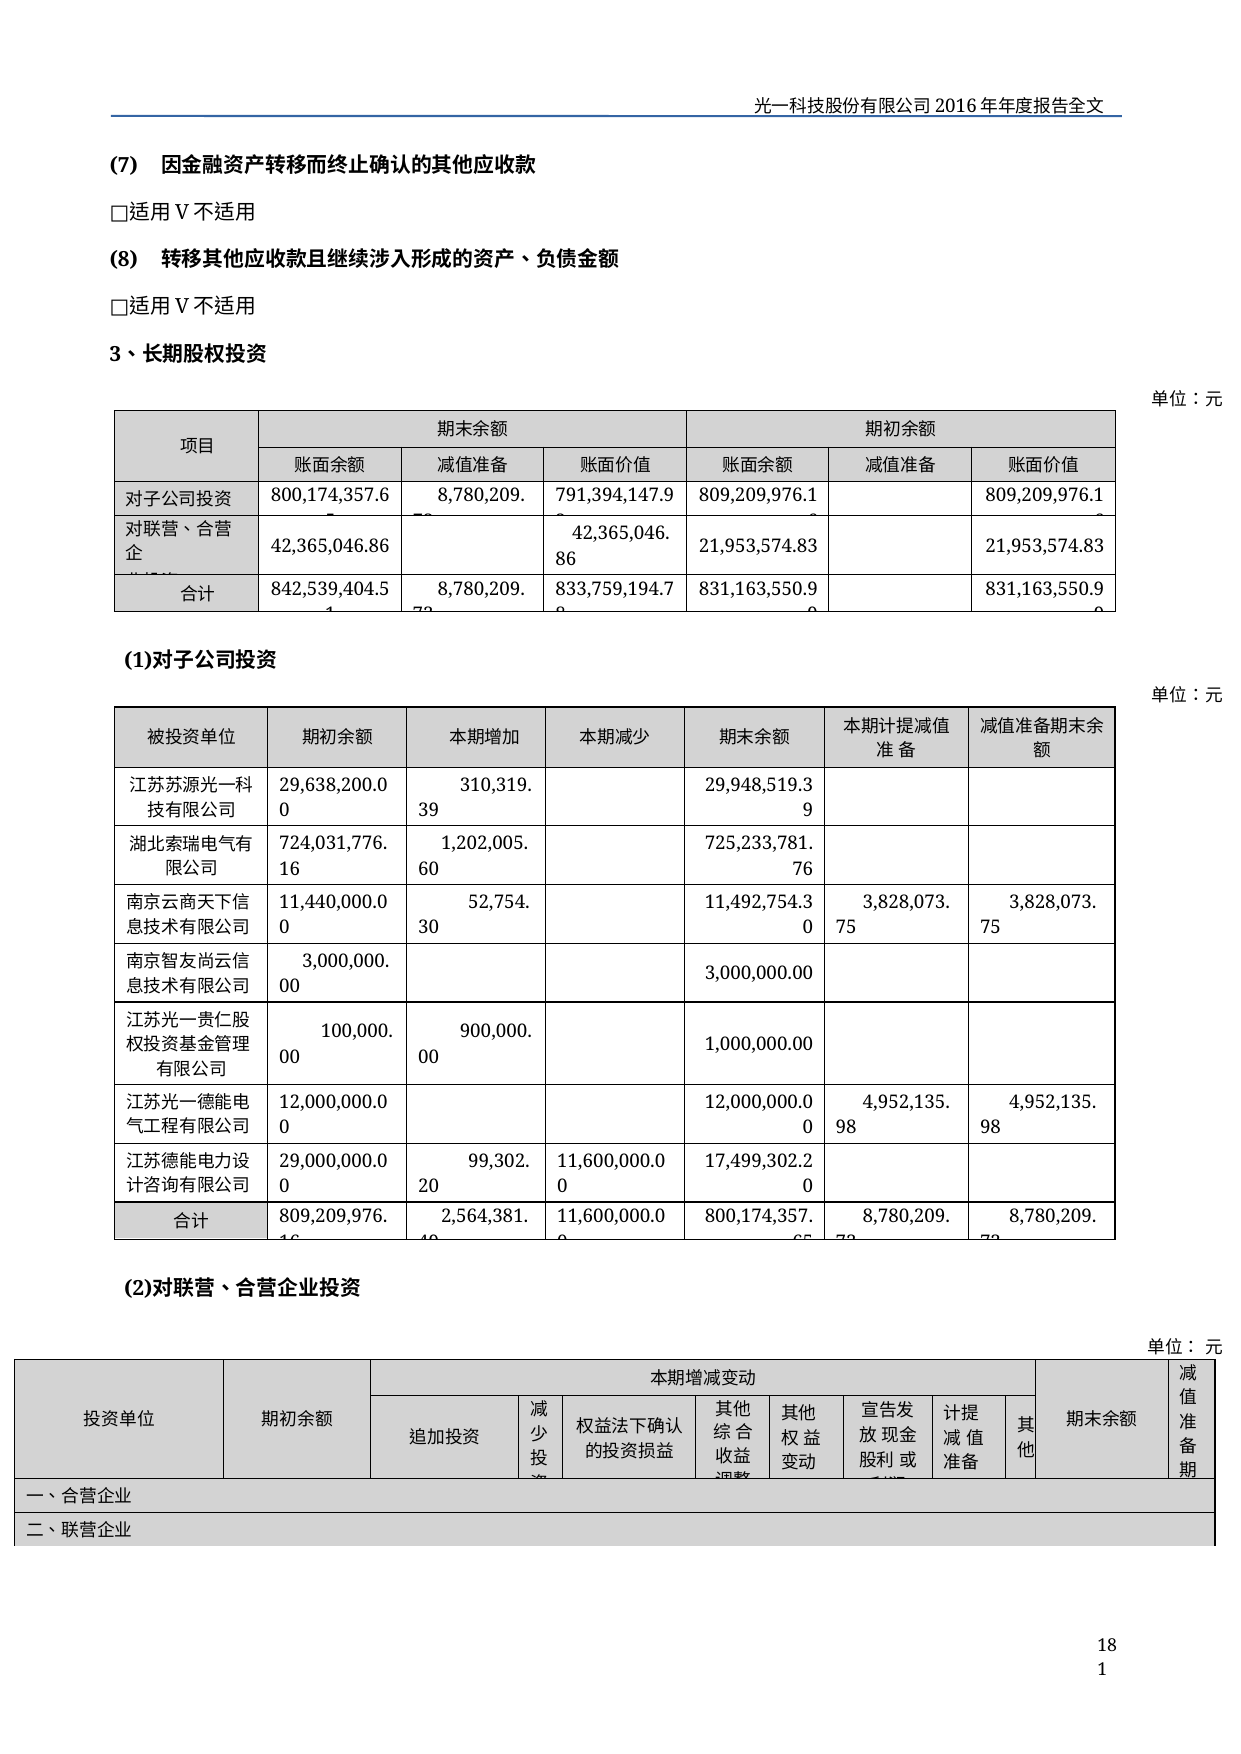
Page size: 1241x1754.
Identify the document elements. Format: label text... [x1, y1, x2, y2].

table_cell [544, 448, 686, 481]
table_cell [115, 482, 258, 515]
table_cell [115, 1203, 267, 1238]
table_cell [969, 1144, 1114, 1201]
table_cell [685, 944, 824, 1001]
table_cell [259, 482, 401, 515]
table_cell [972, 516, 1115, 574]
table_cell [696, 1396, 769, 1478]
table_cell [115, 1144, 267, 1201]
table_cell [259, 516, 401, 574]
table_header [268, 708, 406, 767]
text 单位：元 [7, 682, 1222, 706]
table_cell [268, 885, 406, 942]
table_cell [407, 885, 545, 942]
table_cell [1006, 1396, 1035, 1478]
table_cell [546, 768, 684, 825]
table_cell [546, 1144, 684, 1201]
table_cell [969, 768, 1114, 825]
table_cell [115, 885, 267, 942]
text (2)对联营、合营企业投资 [124, 1273, 1222, 1301]
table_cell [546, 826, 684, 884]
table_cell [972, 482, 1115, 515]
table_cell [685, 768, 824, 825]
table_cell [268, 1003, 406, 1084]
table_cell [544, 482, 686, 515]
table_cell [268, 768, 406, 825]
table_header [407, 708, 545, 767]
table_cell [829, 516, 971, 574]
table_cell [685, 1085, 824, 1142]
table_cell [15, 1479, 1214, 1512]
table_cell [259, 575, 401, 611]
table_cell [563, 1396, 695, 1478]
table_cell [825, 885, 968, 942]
text 单位： 元 [7, 1334, 1222, 1359]
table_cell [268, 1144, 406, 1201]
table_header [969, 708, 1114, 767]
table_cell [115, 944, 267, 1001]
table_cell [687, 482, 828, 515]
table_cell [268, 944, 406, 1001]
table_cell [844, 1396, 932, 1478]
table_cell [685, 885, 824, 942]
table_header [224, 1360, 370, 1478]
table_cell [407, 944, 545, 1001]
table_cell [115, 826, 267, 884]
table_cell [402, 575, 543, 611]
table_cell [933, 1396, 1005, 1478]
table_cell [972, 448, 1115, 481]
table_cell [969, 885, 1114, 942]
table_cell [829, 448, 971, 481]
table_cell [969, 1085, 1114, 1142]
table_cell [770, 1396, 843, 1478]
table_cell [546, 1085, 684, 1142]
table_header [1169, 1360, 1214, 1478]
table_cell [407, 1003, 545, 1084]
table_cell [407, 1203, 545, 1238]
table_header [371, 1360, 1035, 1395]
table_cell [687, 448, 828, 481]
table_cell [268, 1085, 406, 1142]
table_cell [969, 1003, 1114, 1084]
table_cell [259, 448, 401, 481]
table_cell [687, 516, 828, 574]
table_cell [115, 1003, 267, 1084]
text □适用V不适用 [7, 197, 1222, 226]
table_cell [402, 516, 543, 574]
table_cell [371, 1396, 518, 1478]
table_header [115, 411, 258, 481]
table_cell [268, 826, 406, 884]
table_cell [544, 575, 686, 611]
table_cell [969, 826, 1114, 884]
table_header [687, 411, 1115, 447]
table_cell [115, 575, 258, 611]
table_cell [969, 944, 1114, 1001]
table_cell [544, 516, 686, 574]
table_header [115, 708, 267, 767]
list 因金融资产转移而终止确认的其他应收款 [7, 150, 1222, 178]
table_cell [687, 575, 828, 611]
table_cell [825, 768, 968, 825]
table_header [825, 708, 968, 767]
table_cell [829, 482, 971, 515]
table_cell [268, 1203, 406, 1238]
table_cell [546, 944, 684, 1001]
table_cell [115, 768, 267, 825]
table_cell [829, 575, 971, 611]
text (1)对子公司投资 [124, 645, 1222, 674]
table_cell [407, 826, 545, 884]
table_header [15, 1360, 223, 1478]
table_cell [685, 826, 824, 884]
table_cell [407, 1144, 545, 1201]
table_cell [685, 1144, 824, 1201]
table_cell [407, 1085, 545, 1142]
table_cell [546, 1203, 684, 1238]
list 转移其他应收款且继续涉入形成的资产、负债金额 [7, 244, 1222, 273]
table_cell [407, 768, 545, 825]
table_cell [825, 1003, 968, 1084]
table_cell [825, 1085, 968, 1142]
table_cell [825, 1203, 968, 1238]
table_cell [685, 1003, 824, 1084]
text 单位：元 [7, 386, 1222, 410]
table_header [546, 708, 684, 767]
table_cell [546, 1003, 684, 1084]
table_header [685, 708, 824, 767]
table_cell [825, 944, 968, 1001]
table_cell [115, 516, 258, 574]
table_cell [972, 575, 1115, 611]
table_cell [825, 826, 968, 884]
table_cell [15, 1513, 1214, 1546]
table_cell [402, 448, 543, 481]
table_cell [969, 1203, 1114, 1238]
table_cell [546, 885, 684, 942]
text 3、长期股权投资 [7, 339, 1222, 367]
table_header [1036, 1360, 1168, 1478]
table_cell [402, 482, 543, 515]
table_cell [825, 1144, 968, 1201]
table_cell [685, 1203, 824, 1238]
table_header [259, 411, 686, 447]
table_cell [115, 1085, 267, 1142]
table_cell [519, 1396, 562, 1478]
text □适用V不适用 [7, 292, 1222, 320]
